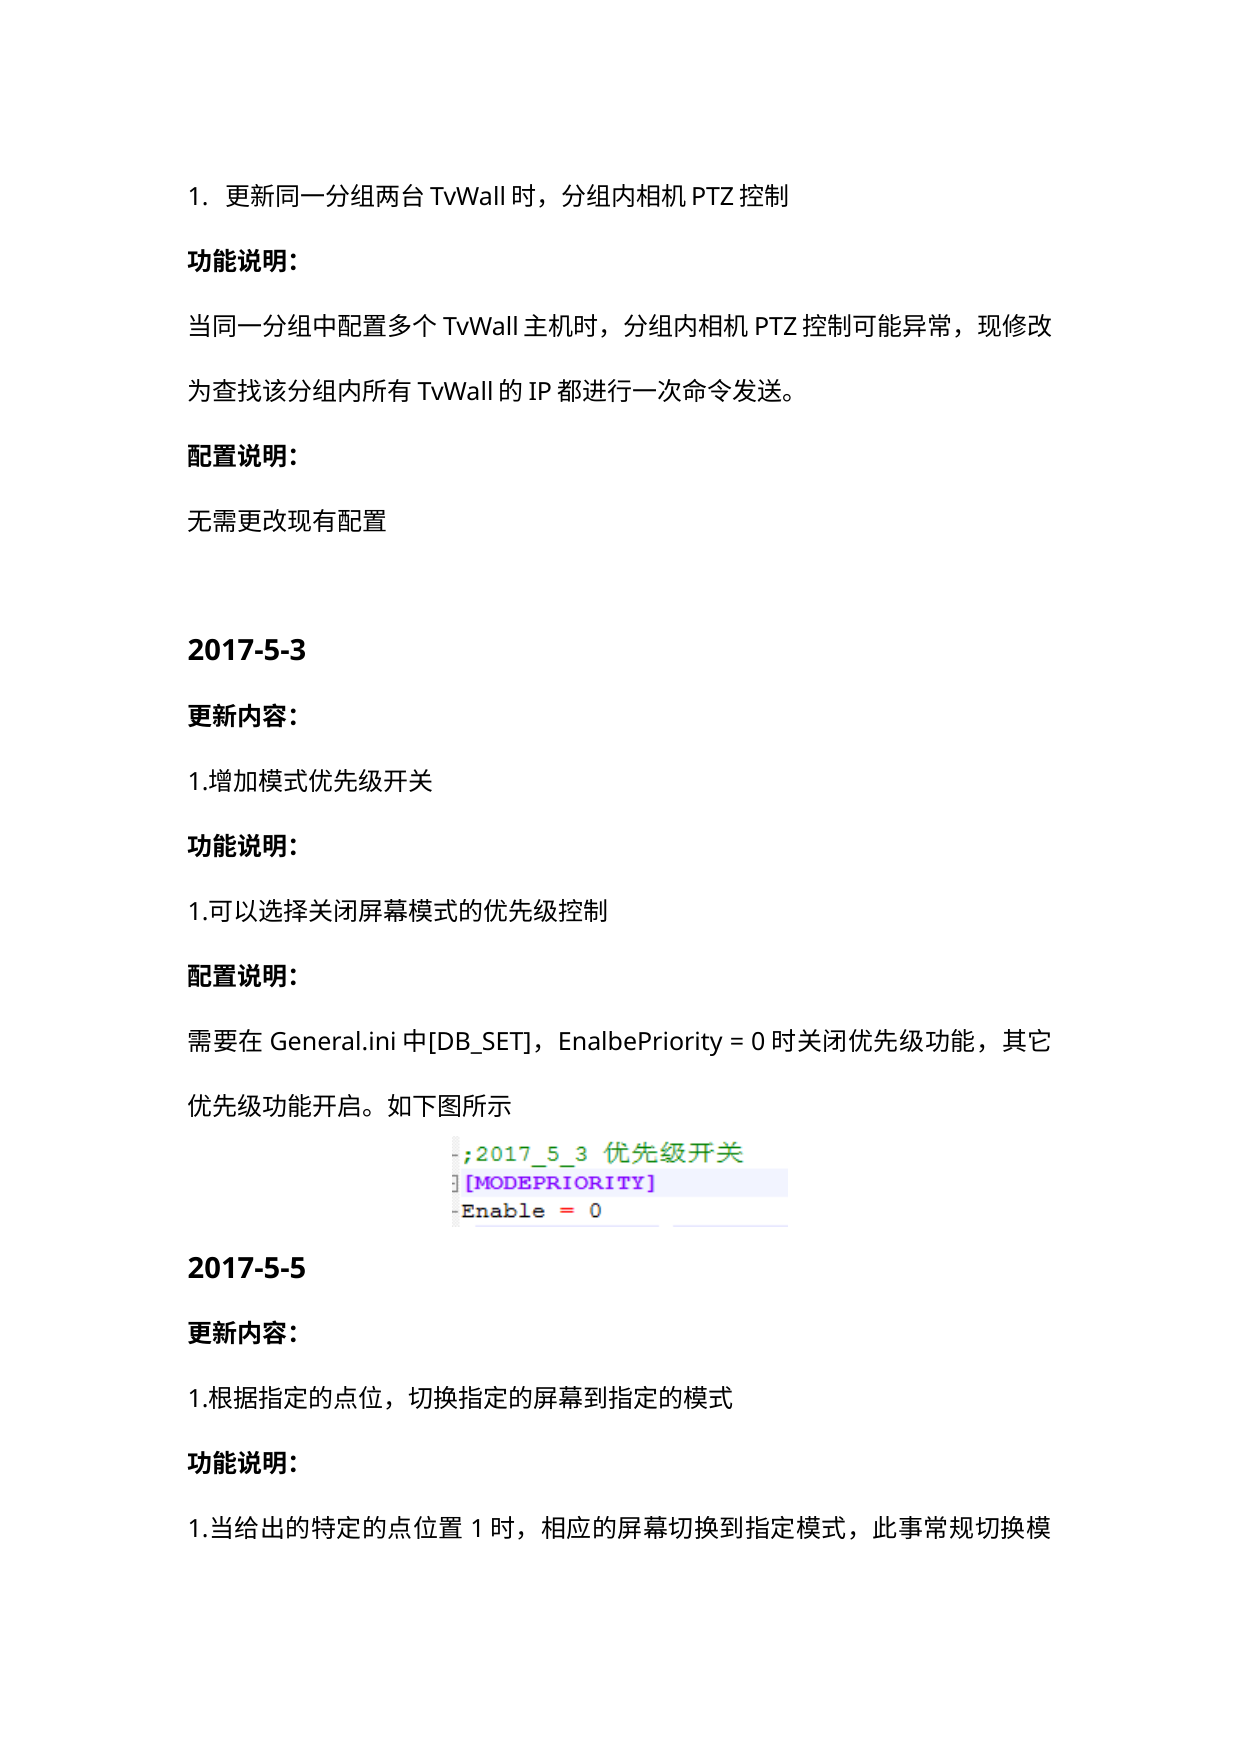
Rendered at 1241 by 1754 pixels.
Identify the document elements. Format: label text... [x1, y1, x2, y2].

text 更新内容： [187, 1299, 1053, 1364]
text 2017-5-5 [187, 1234, 1053, 1299]
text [187, 1494, 1053, 1559]
picture [452, 1136, 788, 1227]
text 当同一分组中配置多个TvWall主机时，分组内相机PTZ控制可能异常，现修改为查找该分组内所有TvWall的IP都进行一次命令发送。 [187, 292, 1053, 422]
text 2017-5-3 [187, 617, 1053, 682]
text 更新内容： [187, 682, 1053, 747]
text 需要在General.ini中[DB_SET]，EnalbePriority = 0时关闭优先级功能，其它优先级功能开启。如下图所示 [187, 1007, 1053, 1137]
text 配置说明： [187, 942, 1053, 1007]
text 配置说明： [187, 422, 1053, 487]
text 无需更改现有配置 [187, 487, 1053, 552]
text 功能说明： [187, 1429, 1053, 1494]
text 功能说明： [187, 227, 1053, 292]
text 1.根据指定的点位，切换指定的屏幕到指定的模式 [187, 1364, 1053, 1429]
text 1.增加模式优先级开关 [187, 747, 1053, 812]
text 1.可以选择关闭屏幕模式的优先级控制 [187, 877, 1053, 942]
text 功能说明： [187, 812, 1053, 877]
list 更新同一分组两台TvWall时，分组内相机PTZ控制 [187, 162, 1053, 227]
